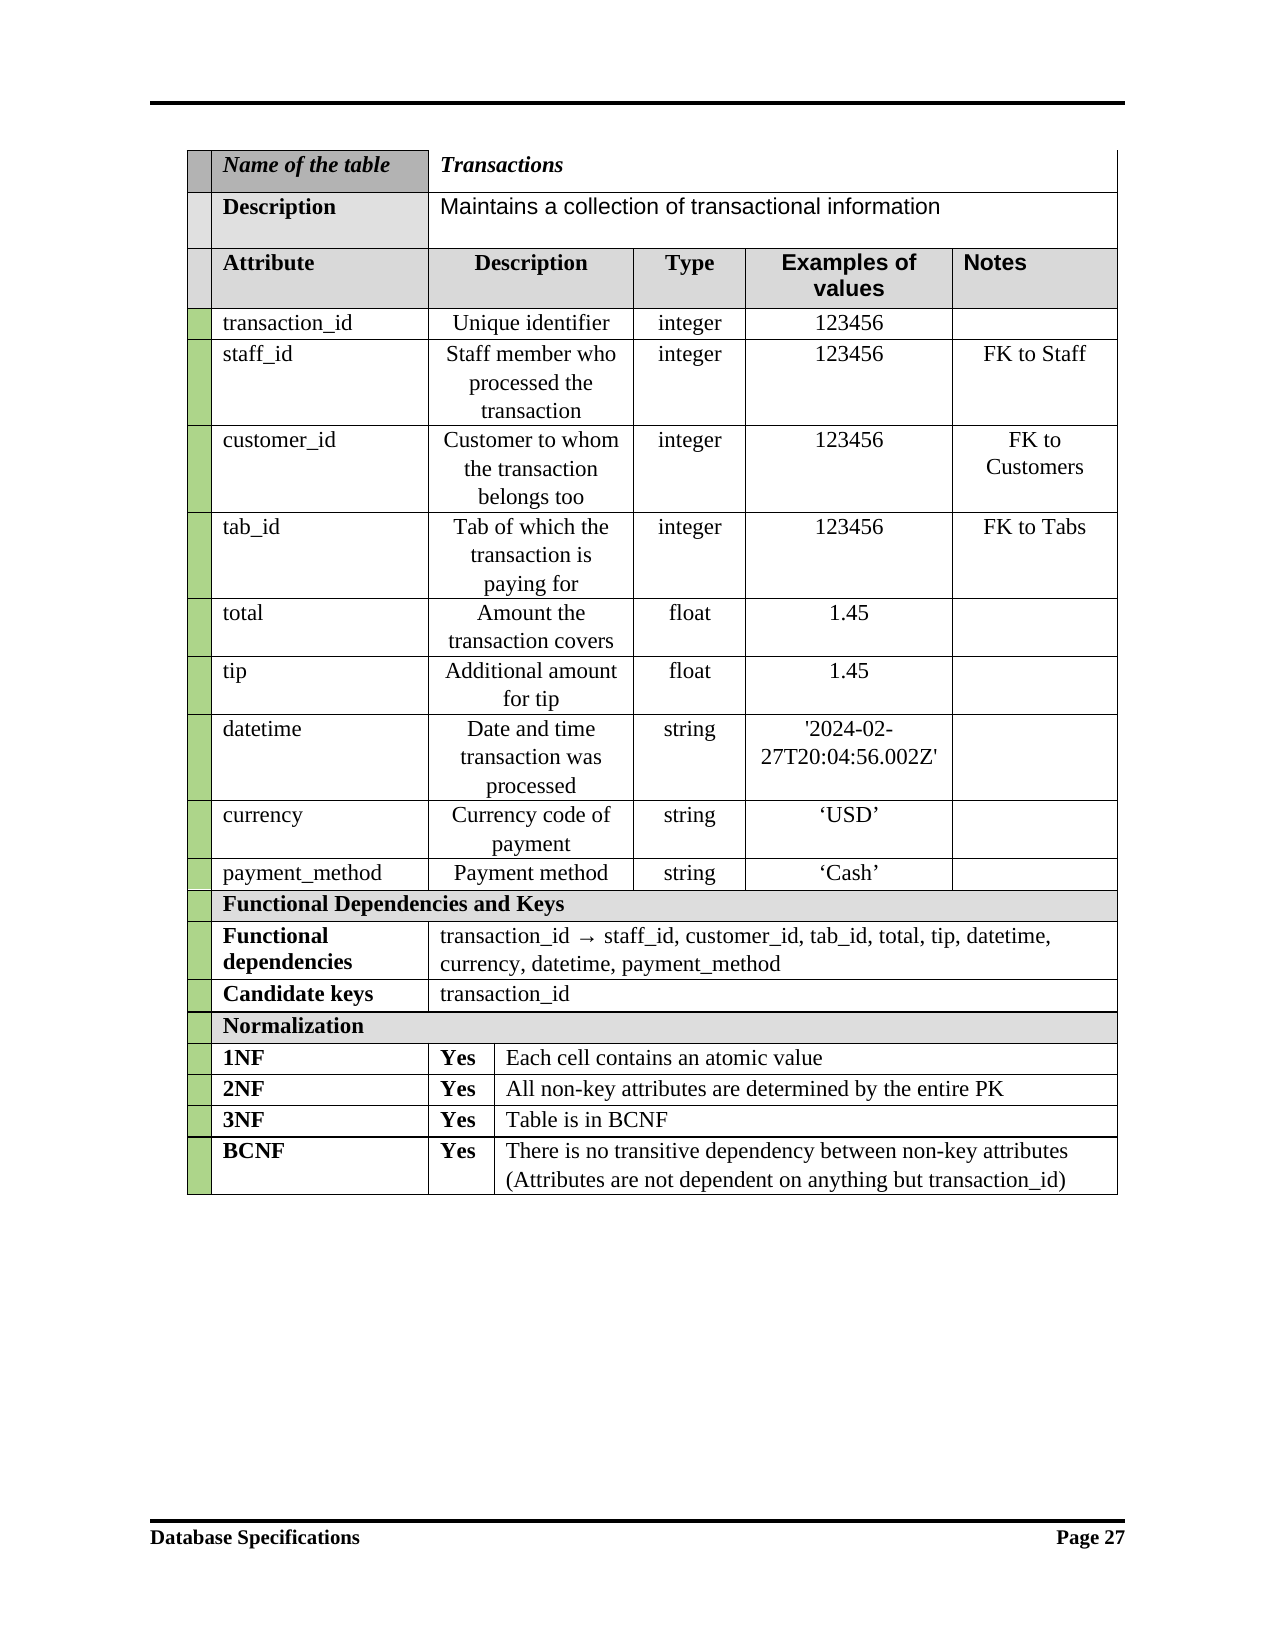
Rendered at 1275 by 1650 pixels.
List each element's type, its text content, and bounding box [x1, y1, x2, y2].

table_cell 2NF [212, 1075, 428, 1105]
table_cell All non-key attributes are determined by the entire PK [495, 1075, 1117, 1105]
table_cell Additional amount for tip [429, 657, 633, 714]
table_cell transaction_id → staff_id, customer_id, tab_id, total, tip, datetime, currency, datetime, payment_method [429, 922, 1117, 979]
table_cell [953, 309, 1117, 339]
table_cell tab_id [212, 513, 428, 598]
table_cell Examples of values [746, 249, 952, 308]
table_cell Normalization [212, 1013, 1117, 1043]
table_cell 123456 [746, 426, 952, 512]
table_cell [953, 801, 1117, 858]
table_cell Staff member who processed the transaction [429, 340, 633, 425]
table_cell [188, 249, 211, 308]
table_cell ‘USD’ [746, 801, 952, 858]
table_cell 3NF [212, 1106, 428, 1136]
table_cell 1.45 [746, 657, 952, 714]
table_cell [188, 1013, 211, 1043]
table_cell Customer to whom the transaction belongs too [429, 426, 633, 512]
table_cell total [212, 599, 428, 656]
table_cell 123456 [746, 340, 952, 425]
table_cell customer_id [212, 426, 428, 512]
table_cell 1.45 [746, 599, 952, 656]
table_cell transaction_id [429, 980, 1117, 1011]
table_cell Attribute [212, 249, 428, 308]
table_cell Unique identifier [429, 309, 633, 339]
table_cell [188, 1075, 211, 1105]
table_cell [188, 1106, 211, 1136]
table_cell BCNF [212, 1138, 428, 1194]
table_cell [188, 980, 211, 1011]
table_cell integer [634, 426, 745, 512]
table_cell [188, 340, 211, 425]
table_cell 123456 [746, 309, 952, 339]
table_cell Maintains a collection of transactional information [429, 193, 1117, 248]
table_cell Currency code of payment [429, 801, 633, 858]
table_cell Description [429, 249, 633, 308]
table_cell integer [634, 309, 745, 339]
table_header Name of the table [212, 151, 428, 192]
table_cell [188, 859, 211, 889]
table_cell datetime [212, 715, 428, 800]
table_cell '2024-02-27T20:04:56.002Z' [746, 715, 952, 800]
table_cell float [634, 599, 745, 656]
table_cell [188, 599, 211, 656]
table_cell [953, 599, 1117, 656]
table_cell Candidate keys [212, 980, 428, 1011]
table_cell string [634, 715, 745, 800]
table_cell currency [212, 801, 428, 858]
table_cell [188, 891, 211, 921]
table_cell string [634, 801, 745, 858]
table_cell tip [212, 657, 428, 714]
table_cell integer [634, 513, 745, 598]
table_cell Amount the transaction covers [429, 599, 633, 656]
table_cell string [634, 859, 745, 889]
table_cell staff_id [212, 340, 428, 425]
table_header Transactions [429, 150, 1117, 192]
table_cell Yes [429, 1075, 494, 1105]
table_cell [953, 657, 1117, 714]
table_cell [953, 859, 1117, 889]
table_cell Payment method [429, 859, 633, 889]
table_cell [188, 1138, 211, 1194]
table_cell integer [634, 340, 745, 425]
table_header [188, 151, 211, 192]
table_cell payment_method [212, 859, 428, 889]
table_cell Date and time transaction was processed [429, 715, 633, 800]
table_cell [188, 657, 211, 714]
table_cell [188, 801, 211, 858]
table_cell [953, 715, 1117, 800]
table_cell FK to Tabs [953, 513, 1117, 598]
table_cell [188, 193, 211, 248]
table_cell Yes [429, 1138, 494, 1194]
table_cell There is no transitive dependency between non-key attributes (Attributes are not dependent on anything but transaction_id) [495, 1138, 1117, 1194]
table_cell 123456 [746, 513, 952, 598]
table_cell [188, 309, 211, 339]
table_cell [188, 426, 211, 512]
table_cell Functional Dependencies and Keys [212, 891, 1117, 921]
table_cell Notes [953, 249, 1117, 308]
table_cell Type [634, 249, 745, 308]
table_cell transaction_id [212, 309, 428, 339]
table_cell float [634, 657, 745, 714]
table_cell Description [212, 193, 428, 248]
table_cell Yes [429, 1044, 494, 1074]
table_cell [188, 922, 211, 979]
table_cell [188, 715, 211, 800]
table_cell 1NF [212, 1044, 428, 1074]
table_cell Each cell contains an atomic value [495, 1044, 1117, 1074]
table_cell Functional dependencies [212, 922, 428, 979]
table_cell FK to Staff [953, 340, 1117, 425]
table_cell ‘Cash’ [746, 859, 952, 889]
table_cell Table is in BCNF [495, 1106, 1117, 1136]
table_cell Yes [429, 1106, 494, 1136]
table_cell Tab of which the transaction is paying for [429, 513, 633, 598]
table_cell [188, 1044, 211, 1074]
table_cell [188, 513, 211, 598]
table_cell FK to Customers [953, 426, 1117, 512]
